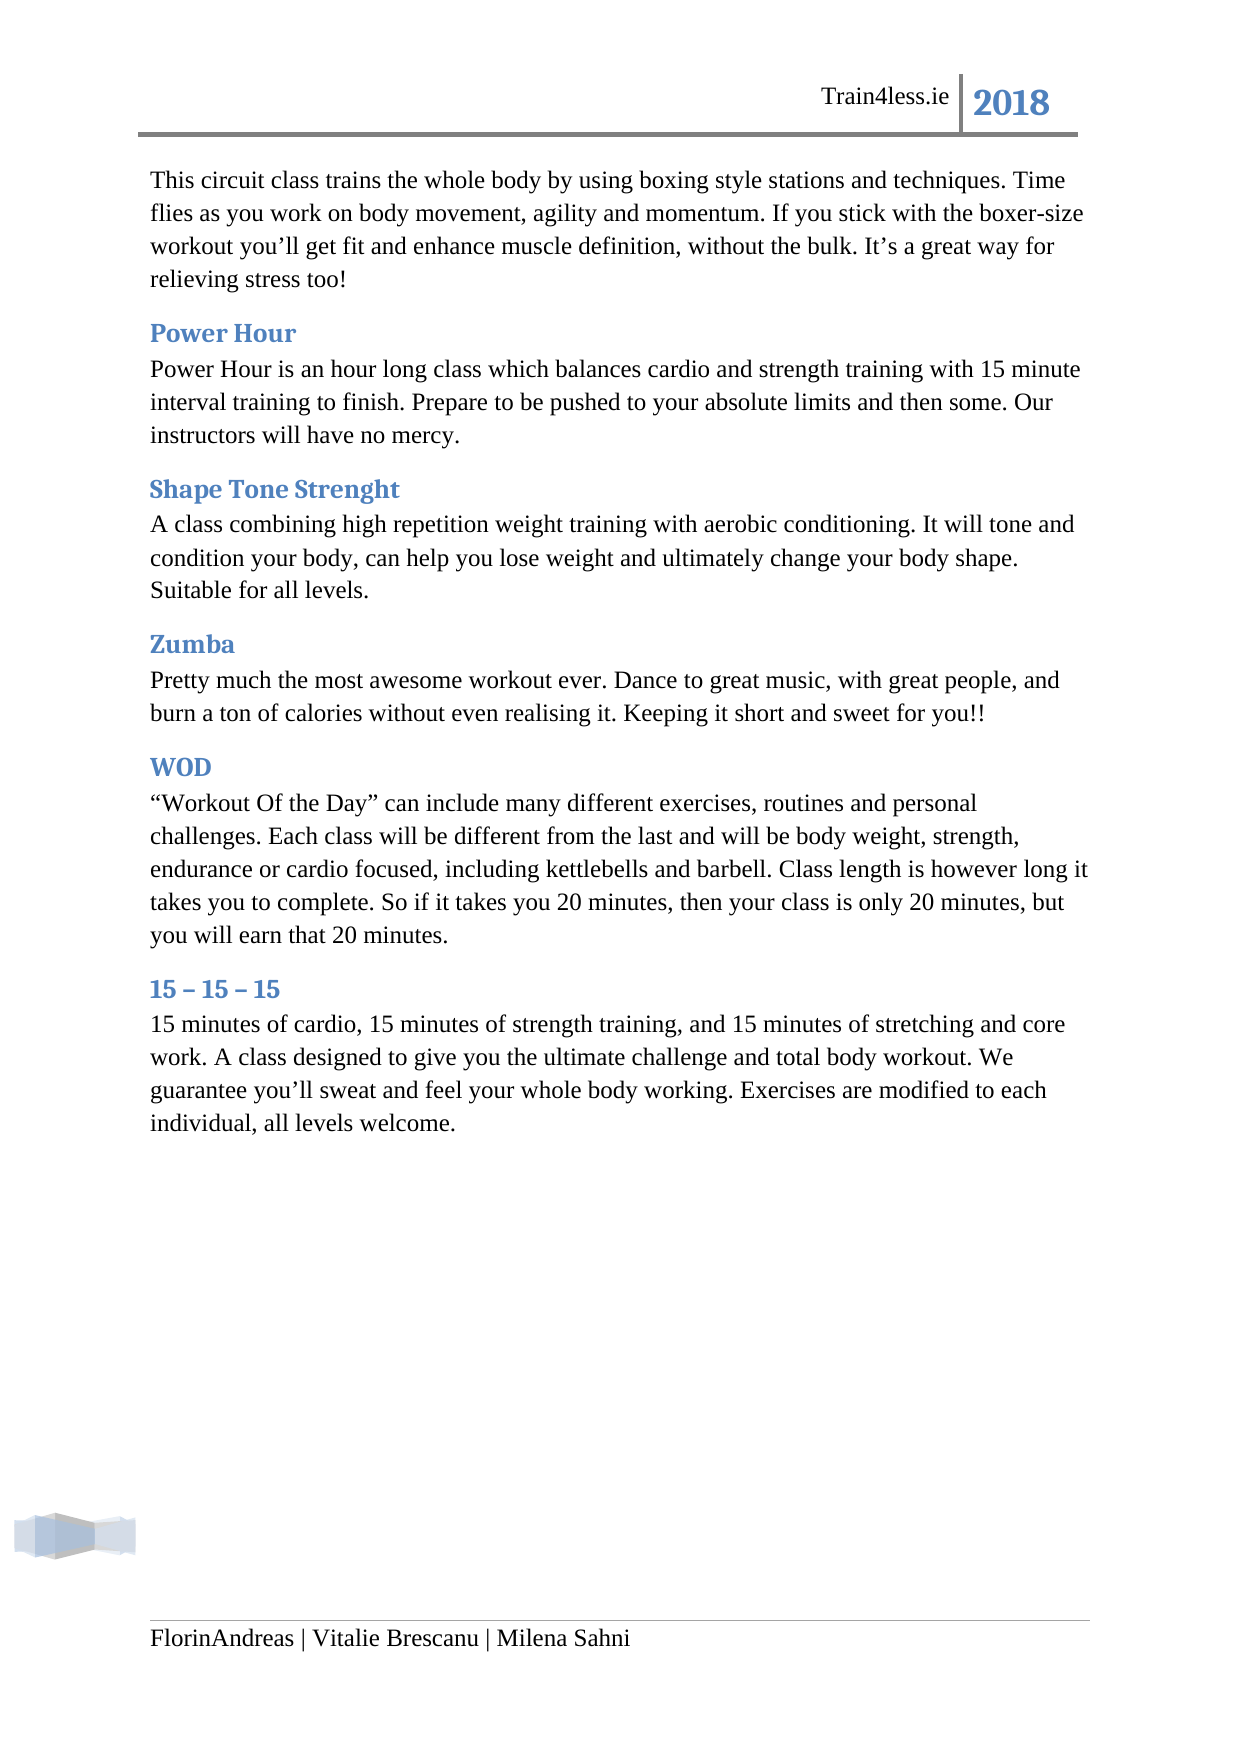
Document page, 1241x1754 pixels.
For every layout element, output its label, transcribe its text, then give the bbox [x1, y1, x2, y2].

subtitle 15 – 15 – 15 [150, 974, 1090, 1005]
subtitle Shape Tone Strenght [150, 474, 1090, 505]
subtitle WOD [150, 752, 1090, 783]
subtitle Power Hour [150, 318, 1090, 349]
subtitle Zumba [150, 629, 1090, 661]
text Power Hour is an hour long class which balances cardio and strength training with 15 minute interval training to finish. Prepare to be pushed to your absolute limits and then some. Our instructors will have no mercy. [150, 354, 1090, 449]
text “Workout Of the Day” can include many different exercises, routines and personal challenges. Each class will be different from the last and will be body weight, strength, endurance or cardio focused, including kettlebells and barbell. Class length is however long it takes you to complete. So if it takes you 20 minutes, then your class is only 20 minutes, but you will earn that 20 minutes. [150, 788, 1090, 949]
text A class combining high repetition weight training with aerobic conditioning. It will tone and condition your body, can help you lose weight and ultimately change your body shape. Suitable for all levels. [150, 509, 1090, 604]
text This circuit class trains the whole body by using boxing style stations and techniques. Time flies as you work on body movement, agility and momentum. If you stick with the boxer-size workout you’ll get fit and enhance muscle definition, without the bulk. It’s a great way for relieving stress too! [150, 165, 1090, 293]
text 15 minutes of cardio, 15 minutes of strength training, and 15 minutes of stretching and core work. A class designed to give you the ultimate challenge and total body workout. We guarantee you’ll sweat and feel your whole body working. Exercises are modified to each individual, all levels welcome. [150, 1009, 1090, 1137]
text Pretty much the most awesome workout ever. Dance to great music, with great people, and burn a ton of calories without even realising it. Keeping it short and sweet for you!! [150, 665, 1090, 727]
